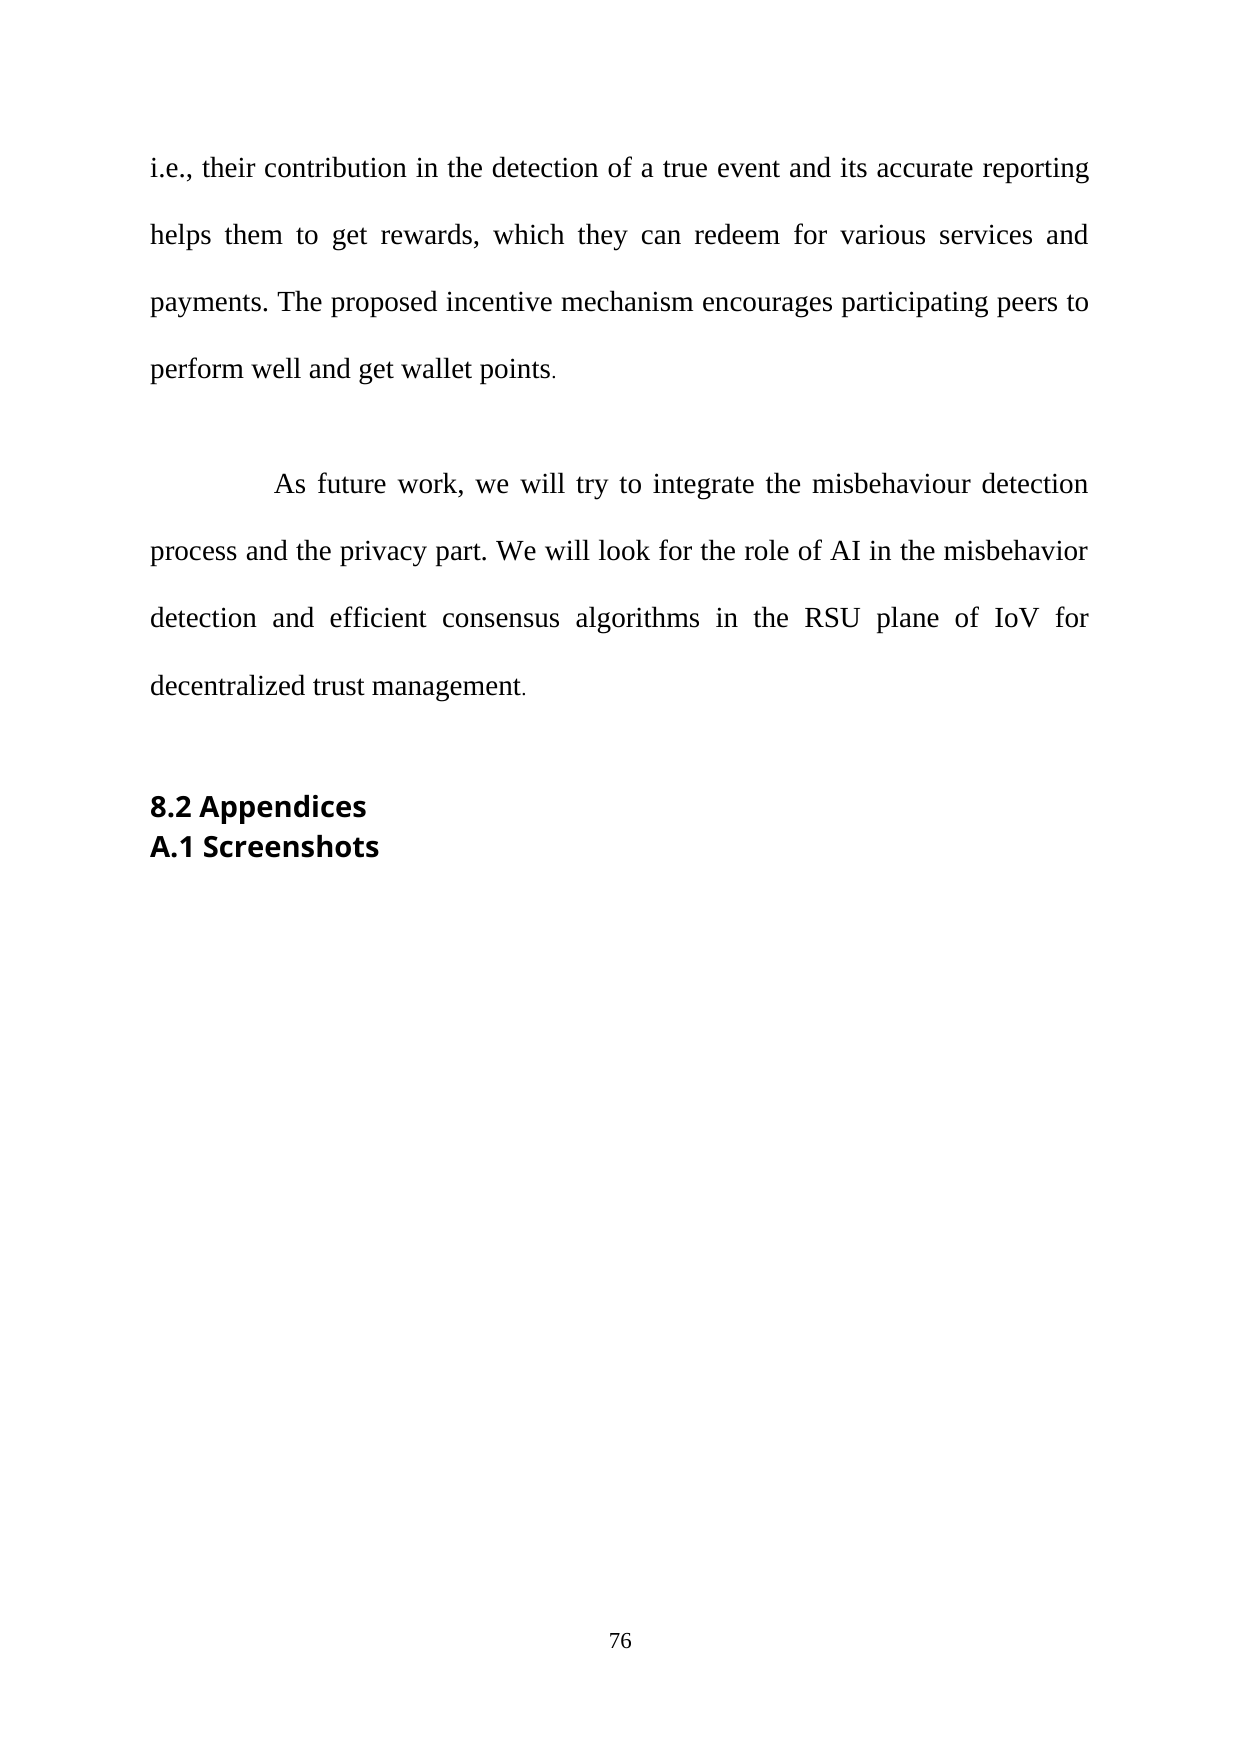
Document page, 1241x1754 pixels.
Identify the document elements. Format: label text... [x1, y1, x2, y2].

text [150, 150, 1090, 385]
text 8.2 Appendices [150, 787, 1090, 826]
text A.1 Screenshots [150, 826, 1090, 866]
text As future work, we will try to integrate the misbehaviour detection process and the privacy part. We will look for the role of AI in the misbehavior detection and efficient consensus algorithms in the RSU plane of IoV for decentralized trust management. [150, 466, 1090, 701]
